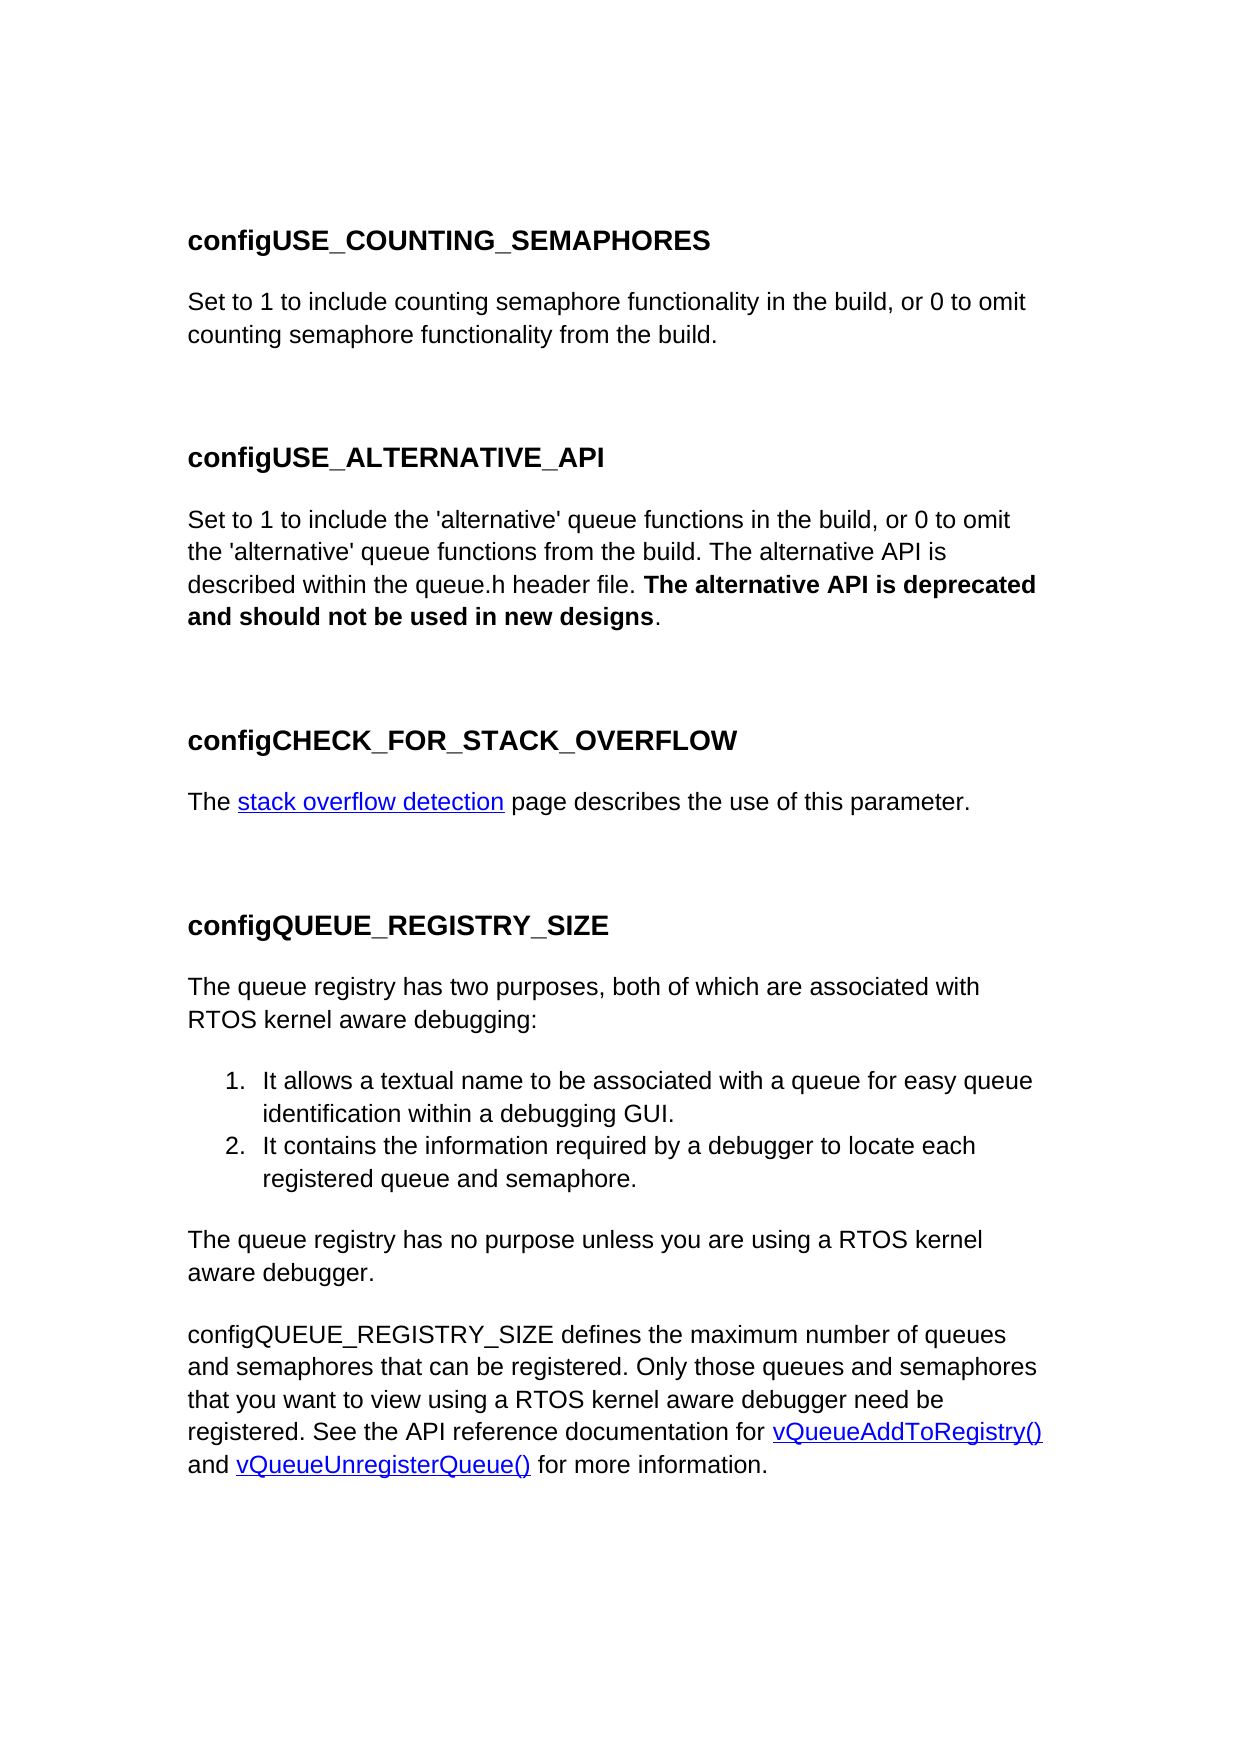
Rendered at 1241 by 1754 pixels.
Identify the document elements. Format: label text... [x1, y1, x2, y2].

text configCHECK_FOR_STACK_OVERFLOW [187, 724, 1053, 756]
text Set to 1 to include counting semaphore functionality in the build, or 0 to omit counting semaphore functionality from the build. [187, 285, 1053, 350]
text The stack overflow detection page describes the use of this parameter. [187, 785, 1053, 818]
text configQUEUE_REGISTRY_SIZE defines the maximum number of queues and semaphores that can be registered. Only those queues and semaphores that you want to view using a RTOS kernel aware debugger need be registered. See the API reference documentation for vQueueAddToRegistry() and vQueueUnregisterQueue() for more information. [187, 1318, 1053, 1480]
text configQUEUE_REGISTRY_SIZE [187, 909, 1053, 941]
list It allows a textual name to be associated with a queue for easy queue identification within a debugging GUI. [225, 1064, 1053, 1129]
list It contains the information required by a debugger to locate each registered queue and semaphore. [225, 1129, 1053, 1194]
text The queue registry has two purposes, both of which are associated with RTOS kernel aware debugging: [187, 970, 1053, 1035]
text Set to 1 to include the 'alternative' queue functions in the build, or 0 to omit the 'alternative' queue functions from the build. The alternative API is described within the queue.h header file. The alternative API is deprecated and should not be used in new designs. [187, 503, 1053, 633]
text configUSE_ALTERNATIVE_API [187, 441, 1053, 474]
text configUSE_COUNTING_SEMAPHORES [187, 224, 1053, 256]
text The queue registry has no purpose unless you are using a RTOS kernel aware debugger. [187, 1224, 1053, 1289]
